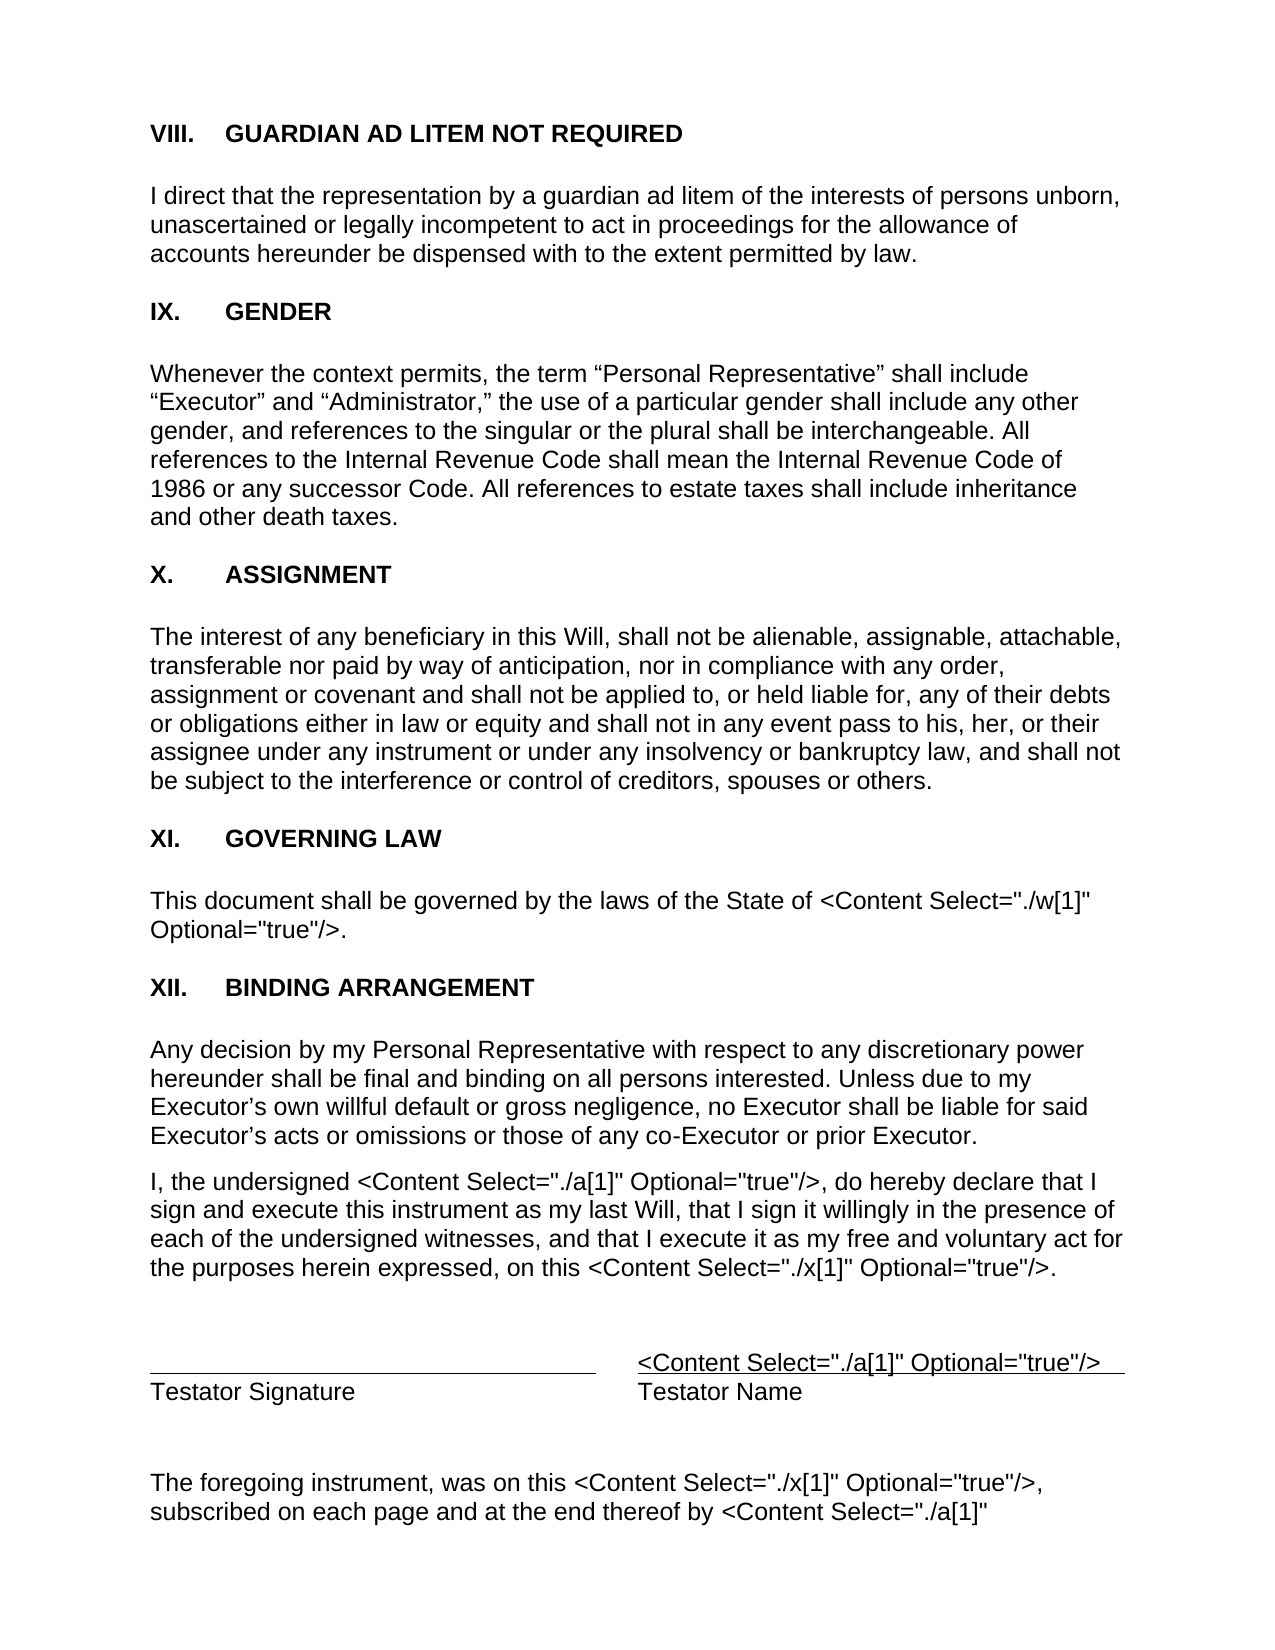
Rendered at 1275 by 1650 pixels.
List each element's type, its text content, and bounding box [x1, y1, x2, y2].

text This document shall be governed by the laws of the State of . [150, 886, 1125, 944]
subtitle GOVERNING LAW [150, 824, 1125, 853]
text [150, 1468, 1125, 1525]
text The interest of any beneficiary in this Will, shall not be alienable, assignable, attachable, transferable nor paid by way of anticipation, nor in compliance with any order, assignment or covenant and shall not be applied to, or held liable for, any of their debts or obligations either in law or equity and shall not in any event pass to his, her, or their assignee under any instrument or under any insolvency or bankruptcy law, and shall not be subject to the interference or control of creditors, spouses or others. [150, 622, 1125, 795]
text I direct that the representation by a guardian ad litem of the interests of persons unborn, unascertained or legally incompetent to act in proceedings for the allowance of accounts hereunder be dispensed with to the extent permitted by law. [150, 181, 1125, 267]
text I, the undersigned , do hereby declare that I sign and execute this instrument as my last Will, that I sign it willingly in the presence of each of the undersigned witnesses, and that I execute it as my free and voluntary act for the purposes herein expressed, on this . [150, 1167, 1125, 1282]
text Whenever the context permits, the term “Personal Representative” shall include “Executor” and “Administrator,” the use of a particular gender shall include any other gender, and references to the singular or the plural shall be interchangeable. All references to the Internal Revenue Code shall mean the Internal Revenue Code of 1986 or any successor Code. All references to estate taxes shall include inheritance and other death taxes. [150, 359, 1125, 531]
subtitle GENDER [150, 297, 1125, 325]
subtitle ASSIGNMENT [150, 560, 1125, 589]
text Testator Signature Testator Name [150, 1377, 1125, 1406]
text Any decision by my Personal Representative with respect to any discretionary power hereunder shall be final and binding on all persons interested. Unless due to my Executor’s own willful default or gross negligence, no Executor shall be liable for said Executor’s acts or omissions or those of any co-Executor or prior Executor. [150, 1035, 1125, 1150]
subtitle GUARDIAN AD LITEM NOT REQUIRED [150, 119, 1125, 148]
subtitle BINDING ARRANGEMENT [150, 973, 1125, 1002]
